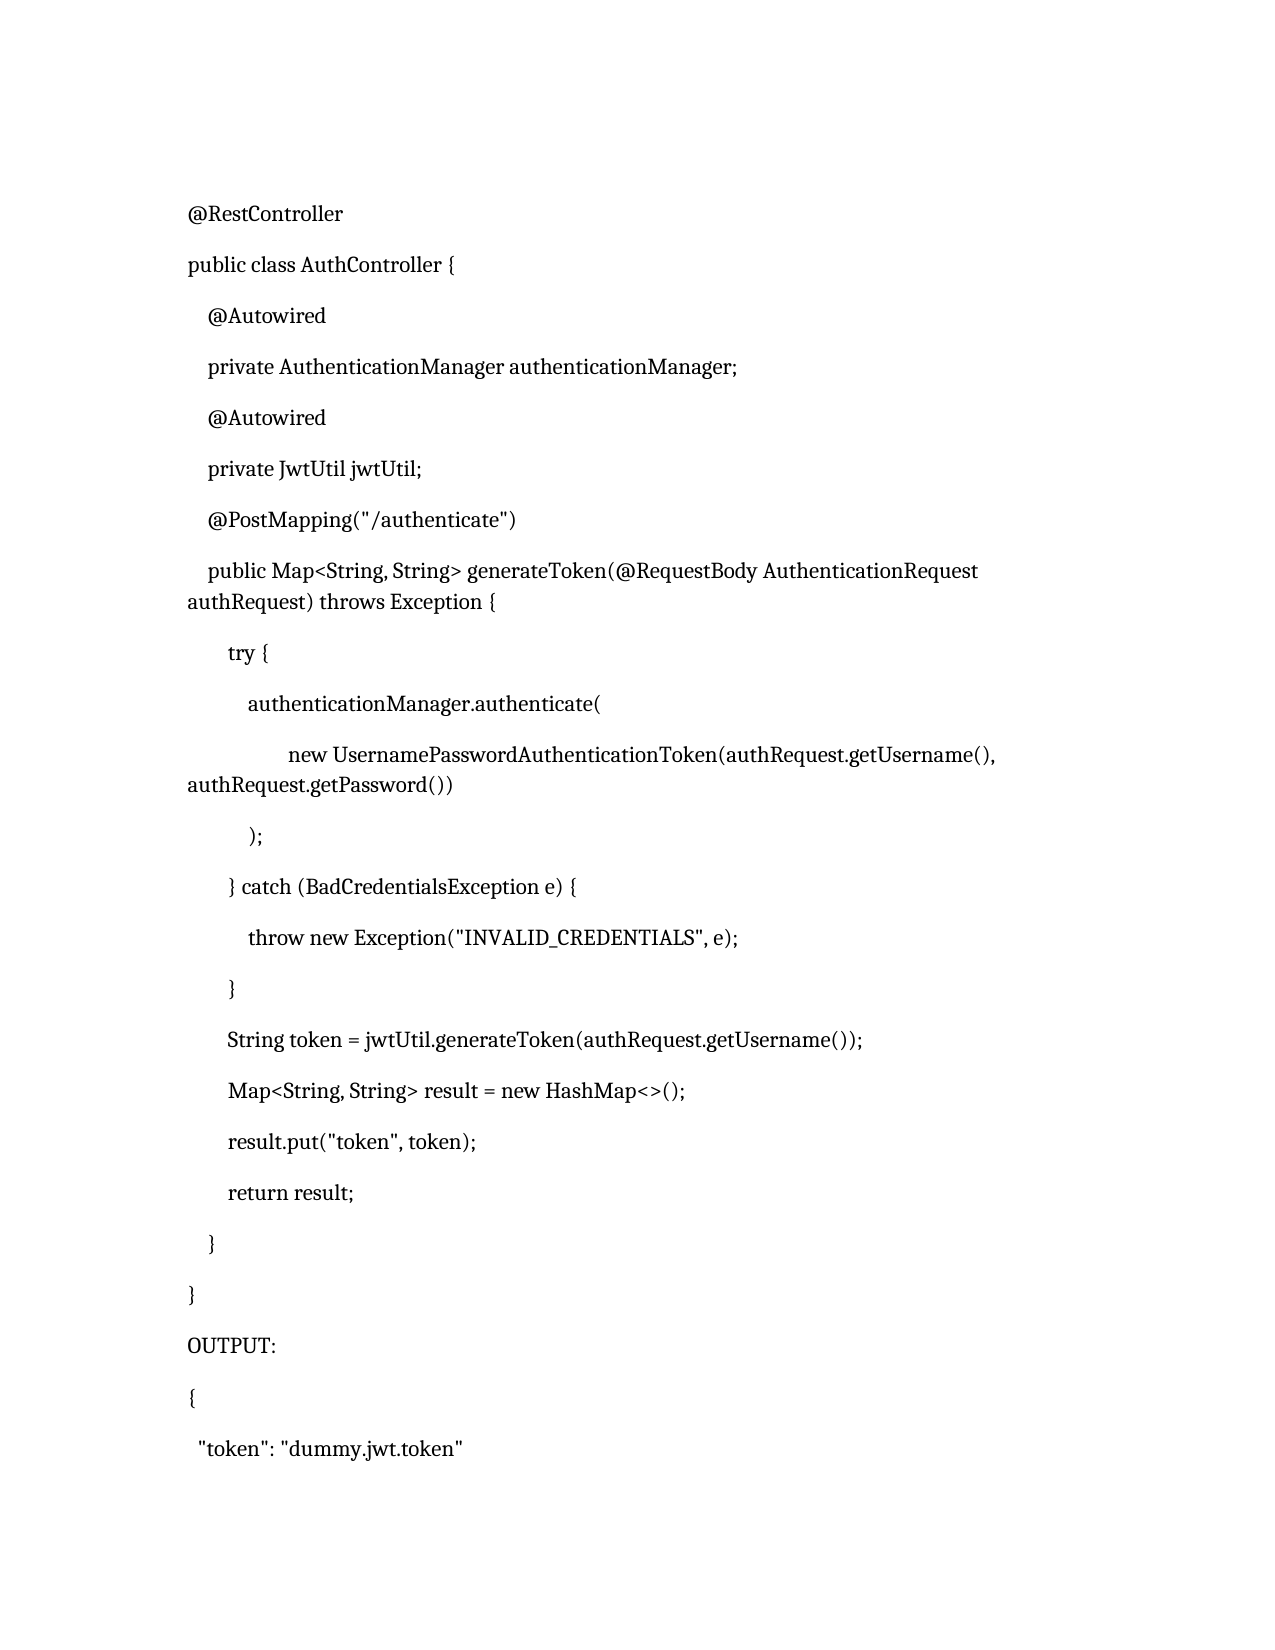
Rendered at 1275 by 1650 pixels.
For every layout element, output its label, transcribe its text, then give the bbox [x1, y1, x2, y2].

text result.put("token", token); [187, 1129, 1087, 1156]
text throw new Exception("INVALID_CREDENTIALS", e); [187, 925, 1087, 951]
text { [187, 1384, 1087, 1411]
text "token": "dummy.jwt.token" [187, 1435, 1087, 1462]
text public Map<String, String> generateToken(@RequestBody AuthenticationRequest authRequest) throws Exception { [187, 558, 1087, 615]
text @RestController [187, 201, 1087, 227]
text public class AuthController { [187, 252, 1087, 278]
text } [187, 1282, 1087, 1309]
text } [187, 976, 1087, 1002]
text Map<String, String> result = new HashMap<>(); [187, 1078, 1087, 1104]
text return result; [187, 1180, 1087, 1207]
text authenticationManager.authenticate( [187, 691, 1087, 717]
text } catch (BadCredentialsException e) { [187, 874, 1087, 900]
text private JwtUtil jwtUtil; [187, 456, 1087, 483]
text } [187, 1231, 1087, 1258]
text @Autowired [187, 405, 1087, 432]
text ); [187, 823, 1087, 849]
text OUTPUT: [187, 1333, 1087, 1360]
text private AuthenticationManager authenticationManager; [187, 354, 1087, 381]
text @PostMapping("/authenticate") [187, 507, 1087, 534]
text String token = jwtUtil.generateToken(authRequest.getUsername()); [187, 1027, 1087, 1053]
text @Autowired [187, 303, 1087, 329]
text try { [187, 639, 1087, 666]
text new UsernamePasswordAuthenticationToken(authRequest.getUsername(), authRequest.getPassword()) [187, 742, 1087, 798]
